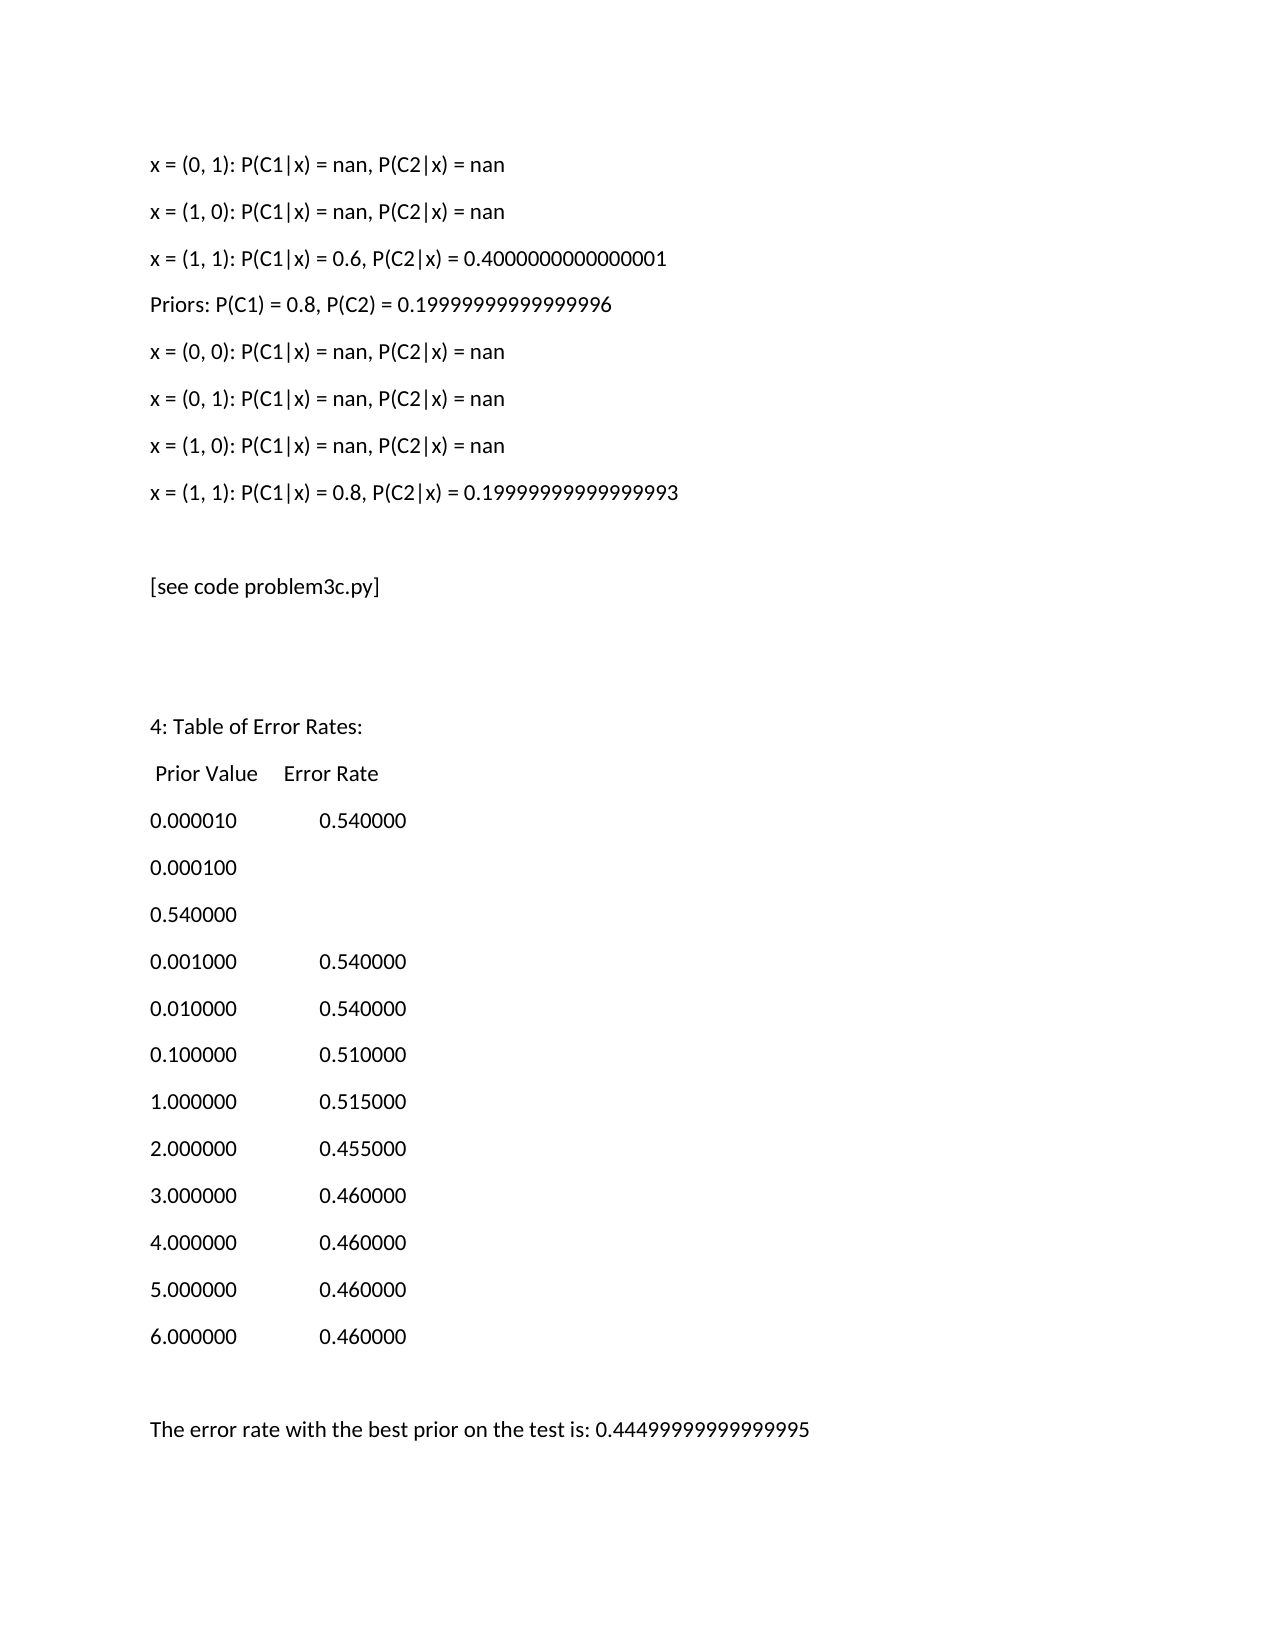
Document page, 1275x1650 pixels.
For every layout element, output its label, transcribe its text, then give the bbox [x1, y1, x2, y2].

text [150, 197, 1125, 225]
text 2.000000 0.455000 [150, 1134, 1125, 1162]
text 4.000000 0.460000 [150, 1228, 1125, 1256]
text 1.000000 0.515000 [150, 1087, 1125, 1116]
text 0.100000 0.510000 [150, 1041, 1125, 1069]
text 0.540000 [150, 900, 1125, 928]
text 0.001000 0.540000 [150, 947, 1125, 975]
text 0.010000 0.540000 [150, 994, 1125, 1022]
text x = (0, 1): P(C1|x) = nan, P(C2|x) = nan [150, 150, 1125, 178]
text 0.000100 [150, 853, 1125, 881]
text 4: Table of Error Rates: [150, 712, 1125, 741]
text x = (1, 1): P(C1|x) = 0.8, P(C2|x) = 0.19999999999999993 [150, 478, 1125, 506]
text [see code problem3c.py] [150, 572, 1125, 600]
text 5.000000 0.460000 [150, 1275, 1125, 1303]
text The error rate with the best prior on the test is: 0.44499999999999995 [150, 1416, 1125, 1444]
text 0.000010 0.540000 [150, 806, 1125, 834]
text x = (1, 1): P(C1|x) = 0.6, P(C2|x) = 0.4000000000000001 [150, 244, 1125, 272]
text 6.000000 0.460000 [150, 1322, 1125, 1350]
text x = (0, 0): P(C1|x) = nan, P(C2|x) = nan [150, 337, 1125, 366]
text x = (0, 1): P(C1|x) = nan, P(C2|x) = nan [150, 384, 1125, 412]
text 3.000000 0.460000 [150, 1181, 1125, 1209]
text Prior Value Error Rate [150, 759, 1125, 787]
text x = (1, 0): P(C1|x) = nan, P(C2|x) = nan [150, 431, 1125, 459]
text Priors: P(C1) = 0.8, P(C2) = 0.19999999999999996 [150, 291, 1125, 319]
